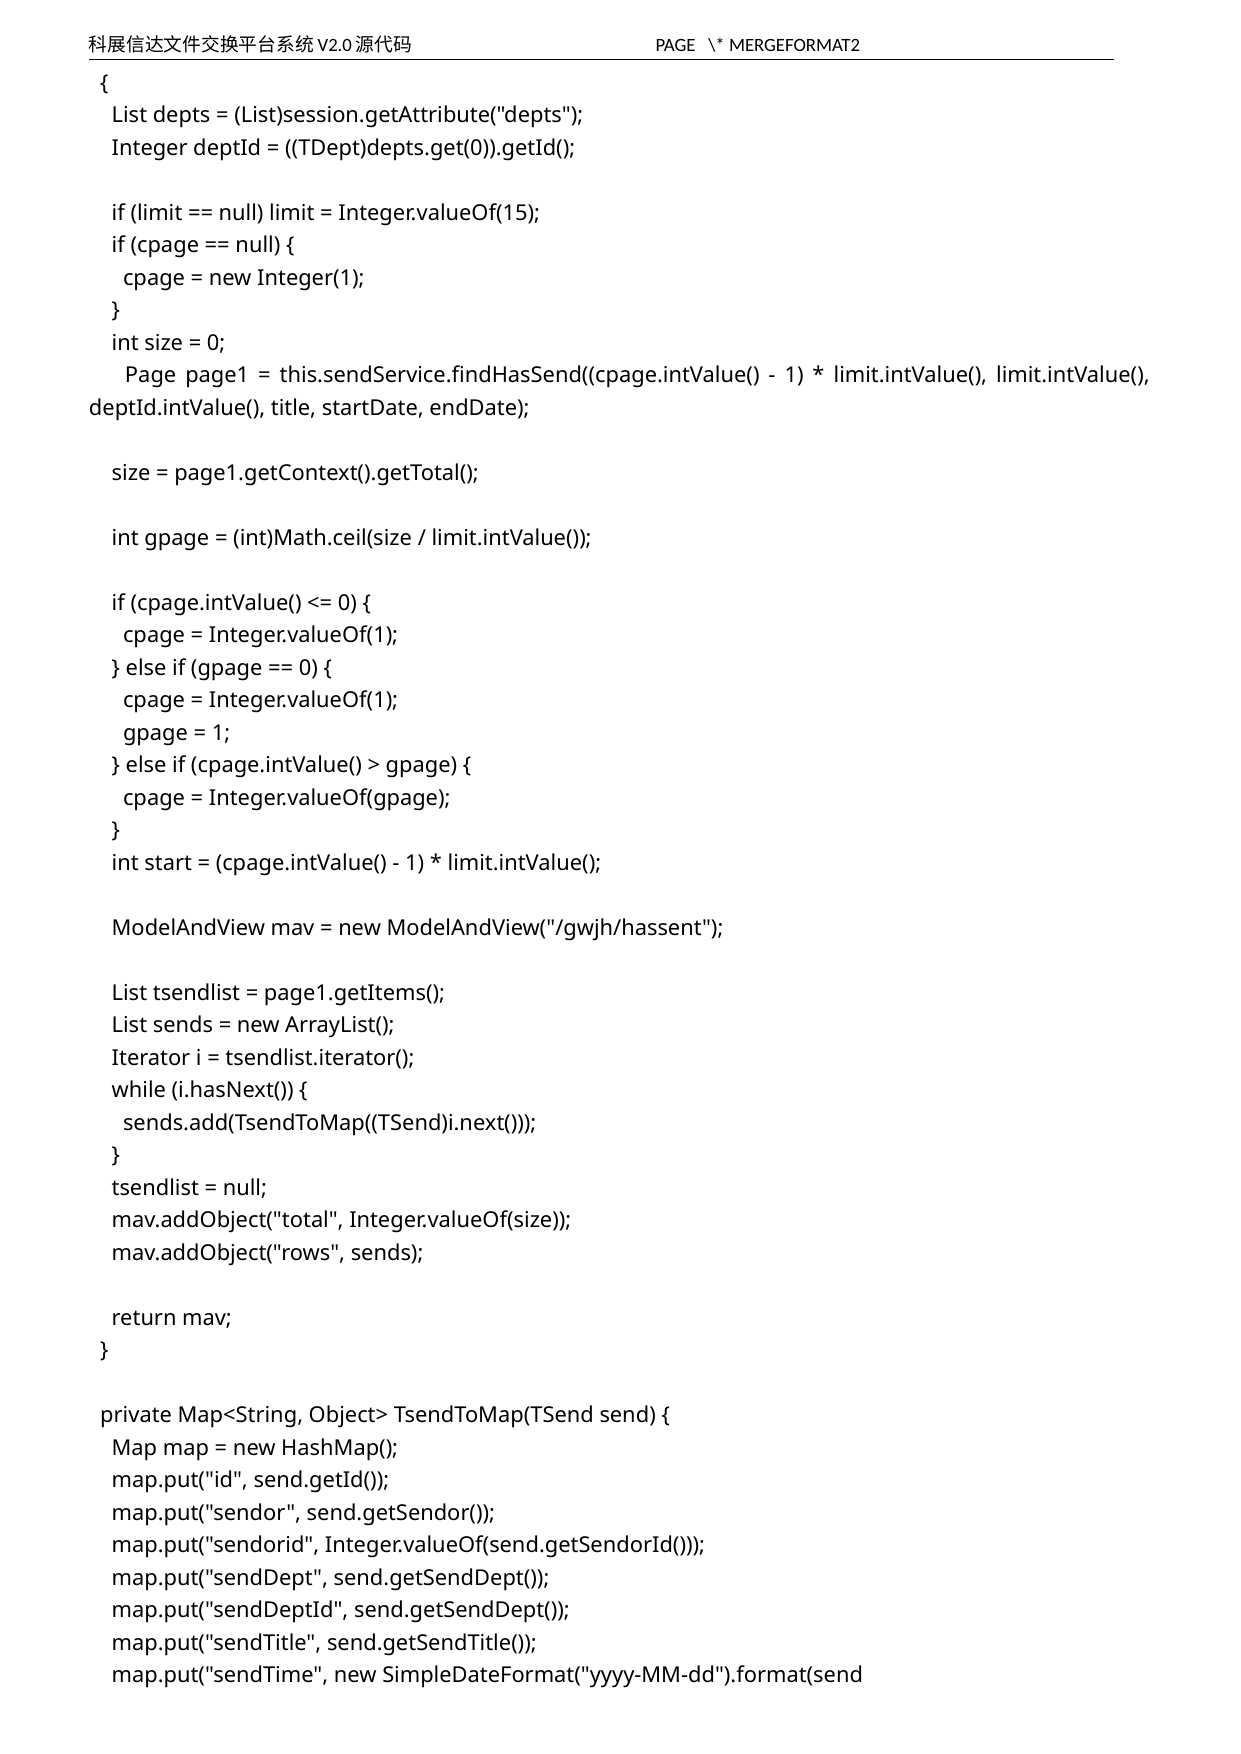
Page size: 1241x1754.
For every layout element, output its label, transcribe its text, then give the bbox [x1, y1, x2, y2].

text map.put("id", send.getId()); [89, 1463, 1152, 1495]
text { [89, 65, 1152, 98]
text Integer deptId = ((TDept)depts.get(0)).getId(); [89, 130, 1152, 163]
text cpage = Integer.valueOf(1); [89, 683, 1152, 715]
text while (i.hasNext()) { [89, 1073, 1152, 1105]
text Iterator i = tsendlist.iterator(); [89, 1040, 1152, 1073]
text } [89, 813, 1152, 845]
text List tsendlist = page1.getItems(); [89, 975, 1152, 1008]
text mav.addObject("total", Integer.valueOf(size)); [89, 1203, 1152, 1235]
text } [89, 293, 1152, 325]
text return mav; [89, 1300, 1152, 1333]
text List sends = new ArrayList(); [89, 1008, 1152, 1040]
text } [89, 1138, 1152, 1170]
text Page page1 = this.sendService.findHasSend((cpage.intValue() - 1) * limit.intValue(), limit.intValue(), deptId.intValue(), title, startDate, endDate); [89, 358, 1152, 423]
text map.put("sendor", send.getSendor()); [89, 1495, 1152, 1528]
text mav.addObject("rows", sends); [89, 1235, 1152, 1268]
text Map map = new HashMap(); [89, 1430, 1152, 1463]
text map.put("sendDept", send.getSendDept()); [89, 1560, 1152, 1593]
text gpage = 1; [89, 715, 1152, 748]
text cpage = Integer.valueOf(1); [89, 618, 1152, 650]
text int size = 0; [89, 325, 1152, 358]
text if (cpage.intValue() <= 0) { [89, 585, 1152, 618]
text cpage = new Integer(1); [89, 260, 1152, 293]
text } [89, 1333, 1152, 1365]
text if (cpage == null) { [89, 228, 1152, 260]
text int gpage = (int)Math.ceil(size / limit.intValue()); [89, 520, 1152, 553]
text map.put("sendDeptId", send.getSendDept()); [89, 1593, 1152, 1625]
text } else if (gpage == 0) { [89, 650, 1152, 683]
text sends.add(TsendToMap((TSend)i.next())); [89, 1105, 1152, 1138]
text tsendlist = null; [89, 1170, 1152, 1203]
text } else if (cpage.intValue() > gpage) { [89, 748, 1152, 780]
text size = page1.getContext().getTotal(); [89, 455, 1152, 488]
text List depts = (List)session.getAttribute("depts"); [89, 98, 1152, 130]
text map.put("sendTitle", send.getSendTitle()); [89, 1625, 1152, 1658]
text if (limit == null) limit = Integer.valueOf(15); [89, 195, 1152, 228]
text cpage = Integer.valueOf(gpage); [89, 780, 1152, 813]
text ModelAndView mav = new ModelAndView("/gwjh/hassent"); [89, 910, 1152, 943]
text map.put("sendorid", Integer.valueOf(send.getSendorId())); [89, 1528, 1152, 1560]
text int start = (cpage.intValue() - 1) * limit.intValue(); [89, 845, 1152, 878]
text map.put("sendTime", new SimpleDateFormat("yyyy-MM-dd").format(send [89, 1658, 1152, 1690]
text private Map<String, Object> TsendToMap(TSend send) { [89, 1398, 1152, 1430]
